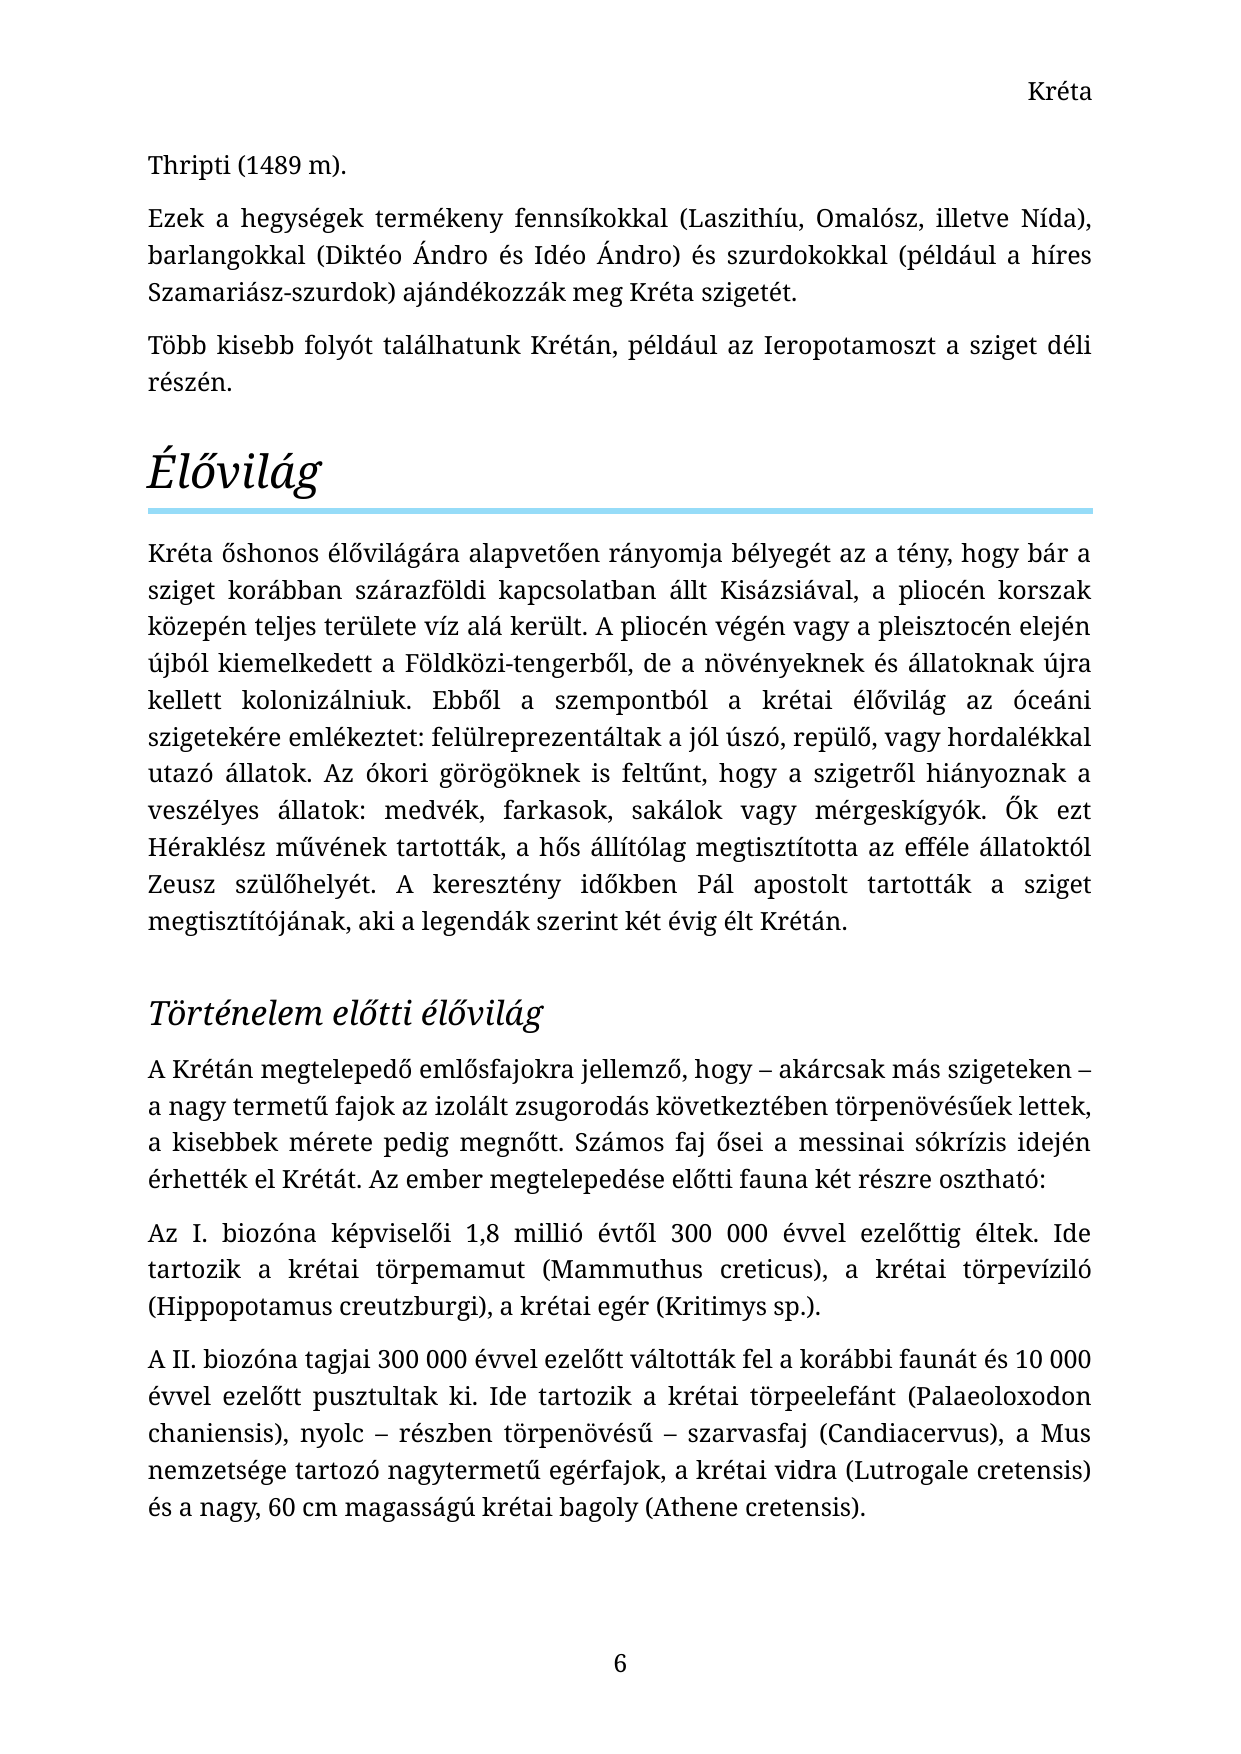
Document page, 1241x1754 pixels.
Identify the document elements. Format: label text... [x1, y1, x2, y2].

subtitle Élővilág [148, 439, 1093, 508]
subtitle Történelem előtti élővilág [148, 990, 1093, 1035]
text Több kisebb folyót találhatunk Krétán, például az Ieropotamoszt a sziget déli részén. [148, 328, 1093, 399]
text Thripti (1489 m). [148, 148, 1093, 182]
text Ezek a hegységek termékeny fennsíkokkal (Laszithíu, Omalósz, illetve Nída), barlangokkal (Diktéo Ándro és Idéo Ándro) és szurdokokkal (például a híres Szamariász-szurdok) ajándékozzák meg Kréta szigetét. [148, 201, 1093, 309]
text Kréta őshonos élővilágára alapvetően rányomja bélyegét az a tény, hogy bár a sziget korábban szárazföldi kapcsolatban állt Kisázsiával, a pliocén korszak közepén teljes területe víz alá került. A pliocén végén vagy a pleisztocén elején újból kiemelkedett a Földközi-tengerből, de a növényeknek és állatoknak újra kellett kolonizálniuk. Ebből a szempontból a krétai élővilág az óceáni szigetekére emlékeztet: felülreprezentáltak a jól úszó, repülő, vagy hordalékkal utazó állatok. Az ókori görögöknek is feltűnt, hogy a szigetről hiányoznak a veszélyes állatok: medvék, farkasok, sakálok vagy mérgeskígyók. Ők ezt Héraklész művének tartották, a hős állítólag megtisztította az efféle állatoktól Zeusz szülőhelyét. A keresztény időkben Pál apostolt tartották a sziget megtisztítójának, aki a legendák szerint két évig élt Krétán. [148, 536, 1093, 937]
text A Krétán megtelepedő emlősfajokra jellemző, hogy – akárcsak más szigeteken – a nagy termetű fajok az izolált zsugorodás következtében törpenövésűek lettek, a kisebbek mérete pedig megnőtt. Számos faj ősei a messinai sókrízis idején érhették el Krétát. Az ember megtelepedése előtti fauna két részre osztható: [148, 1051, 1093, 1196]
text A II. biozóna tagjai 300 000 évvel ezelőtt váltották fel a korábbi faunát és 10 000 évvel ezelőtt pusztultak ki. Ide tartozik a krétai törpeelefánt (Palaeoloxodon chaniensis), nyolc – részben törpenövésű – szarvasfaj (Candiacervus), a Mus nemzetsége tartozó nagytermetű egérfajok, a krétai vidra (Lutrogale cretensis) és a nagy, 60 cm magasságú krétai bagoly (Athene cretensis). [148, 1342, 1093, 1523]
text Az I. biozóna képviselői 1,8 millió évtől 300 000 évvel ezelőttig éltek. Ide tartozik a krétai törpemamut (Mammuthus creticus), a krétai törpevíziló (Hippopotamus creutzburgi), a krétai egér (Kritimys sp.). [148, 1215, 1093, 1323]
